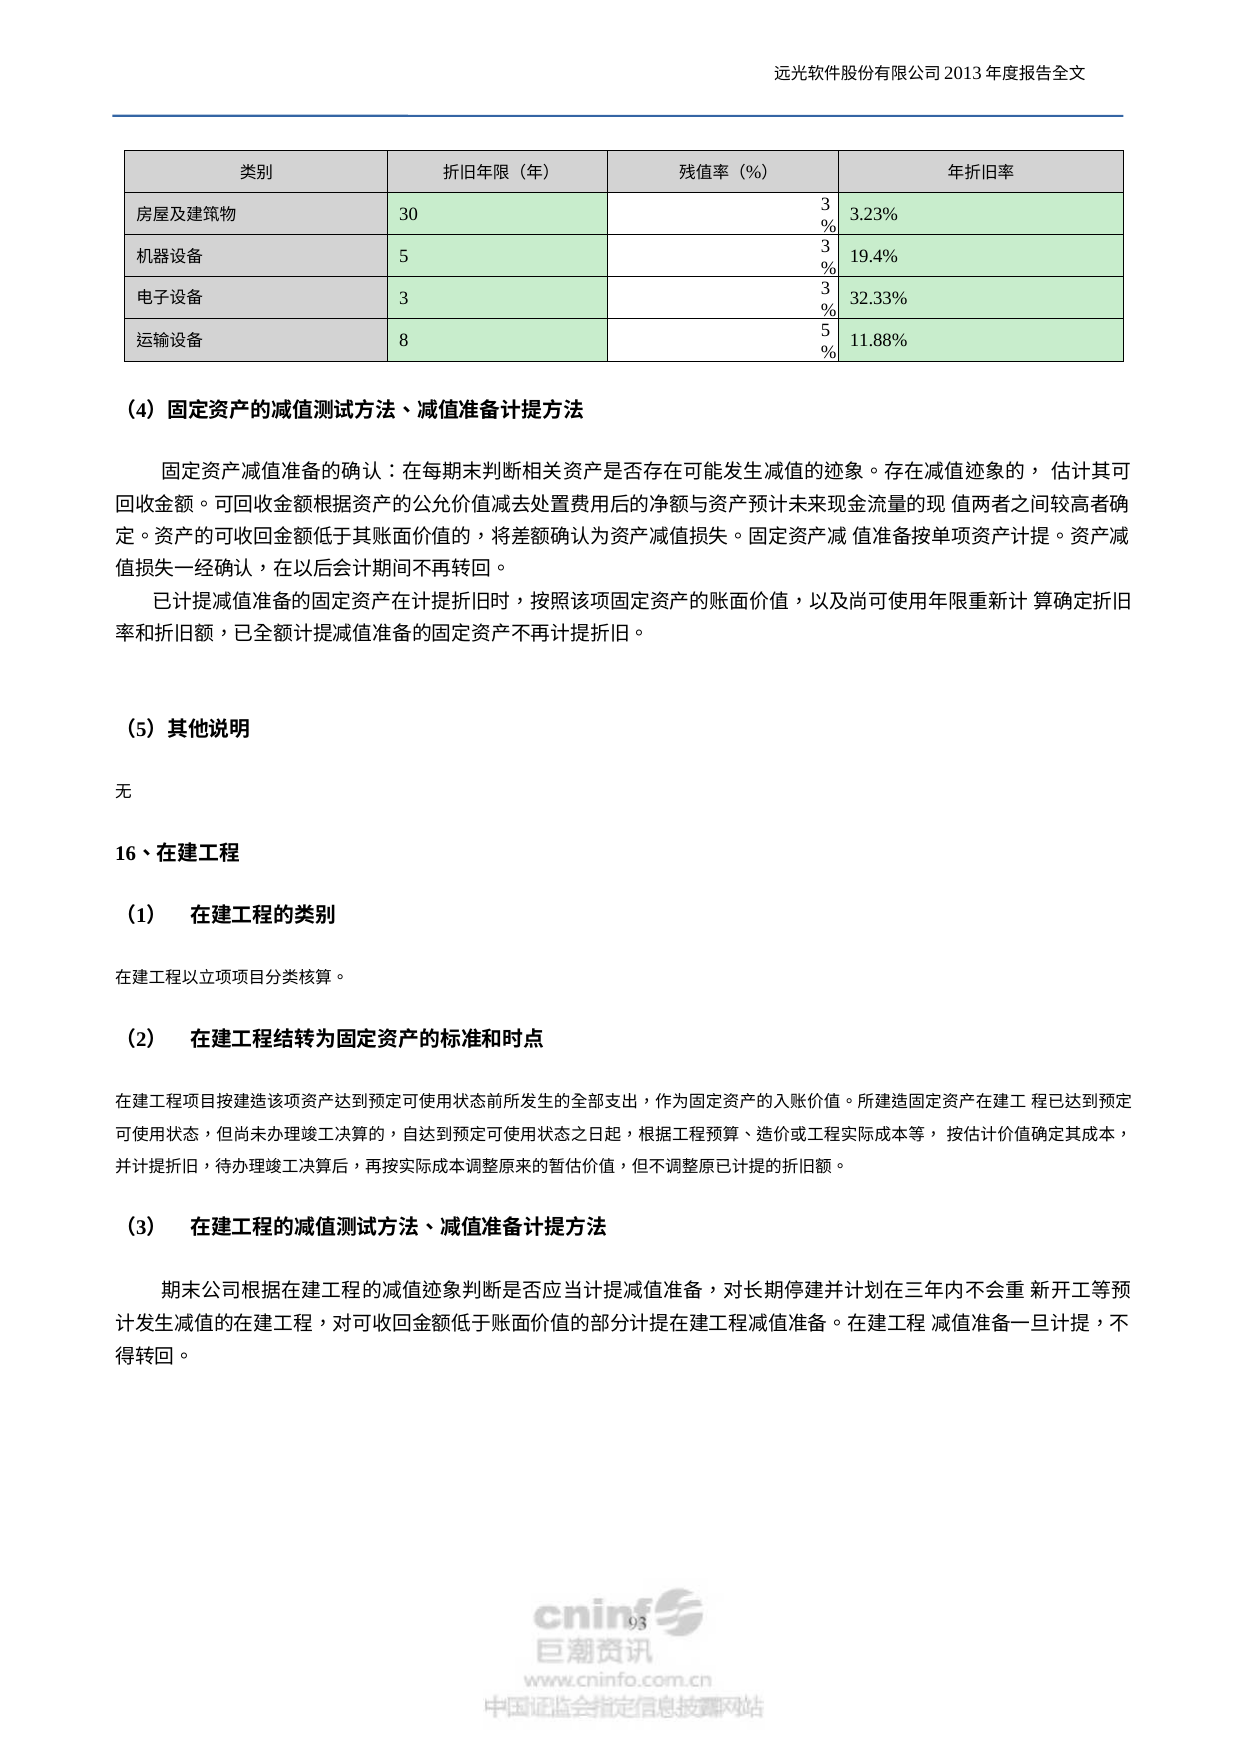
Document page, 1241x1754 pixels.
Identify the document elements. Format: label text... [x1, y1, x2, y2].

text 无 [115, 772, 1133, 804]
text 16、在建工程 [115, 833, 1133, 867]
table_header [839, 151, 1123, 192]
text 固定资产减值准备的确认：在每期末判断相关资产是否存在可能发生减值的迹象。存在减值迹象的， 估计其可回收金额。可回收金额根据资产的公允价值减去处置费用后的净额与资产预计未来现金流量的现 值两者之间较高者确定。资产的可收回金额低于其账面价值的，将差额确认为资产减值损失。固定资产减 值准备按单项资产计提。资产减值损失一经确认，在以后会计期间不再转回。 [115, 453, 1133, 582]
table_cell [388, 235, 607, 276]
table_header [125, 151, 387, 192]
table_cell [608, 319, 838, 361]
picture [483, 1578, 766, 1739]
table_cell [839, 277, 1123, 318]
text （2） 在建工程结转为固定资产的标准和时点 [115, 1019, 1133, 1053]
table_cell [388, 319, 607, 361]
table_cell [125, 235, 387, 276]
text 期末公司根据在建工程的减值迹象判断是否应当计提减值准备，对长期停建并计划在三年内不会重 新开工等预计发生减值的在建工程，对可收回金额低于账面价值的部分计提在建工程减值准备。在建工程 减值准备一旦计提，不得转回。 [115, 1271, 1133, 1370]
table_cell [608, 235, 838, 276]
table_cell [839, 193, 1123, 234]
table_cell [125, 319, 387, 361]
text 已计提减值准备的固定资产在计提折旧时，按照该项固定资产的账面价值，以及尚可使用年限重新计 算确定折旧率和折旧额，已全额计提减值准备的固定资产不再计提折旧。 [115, 582, 1133, 647]
text 在建工程以立项项目分类核算。 [115, 958, 1133, 990]
text （1） 在建工程的类别 [115, 896, 1133, 929]
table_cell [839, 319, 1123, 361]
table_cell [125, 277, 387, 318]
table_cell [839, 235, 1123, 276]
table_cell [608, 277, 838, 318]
text （3） 在建工程的减值测试方法、减值准备计提方法 [115, 1208, 1133, 1241]
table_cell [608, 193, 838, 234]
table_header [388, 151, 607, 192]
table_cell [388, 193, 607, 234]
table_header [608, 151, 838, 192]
text （4）固定资产的减值测试方法、减值准备计提方法 [115, 391, 1133, 424]
text 在建工程项目按建造该项资产达到预定可使用状态前所发生的全部支出，作为固定资产的入账价值。所建造固定资产在建工 程已达到预定可使用状态，但尚未办理竣工决算的，自达到预定可使用状态之日起，根据工程预算、造价或工程实际成本等， 按估计价值确定其成本，并计提折旧，待办理竣工决算后，再按实际成本调整原来的暂估价值，但不调整原已计提的折旧额。 [115, 1082, 1133, 1179]
text （5）其他说明 [115, 710, 1133, 743]
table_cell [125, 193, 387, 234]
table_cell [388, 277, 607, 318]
